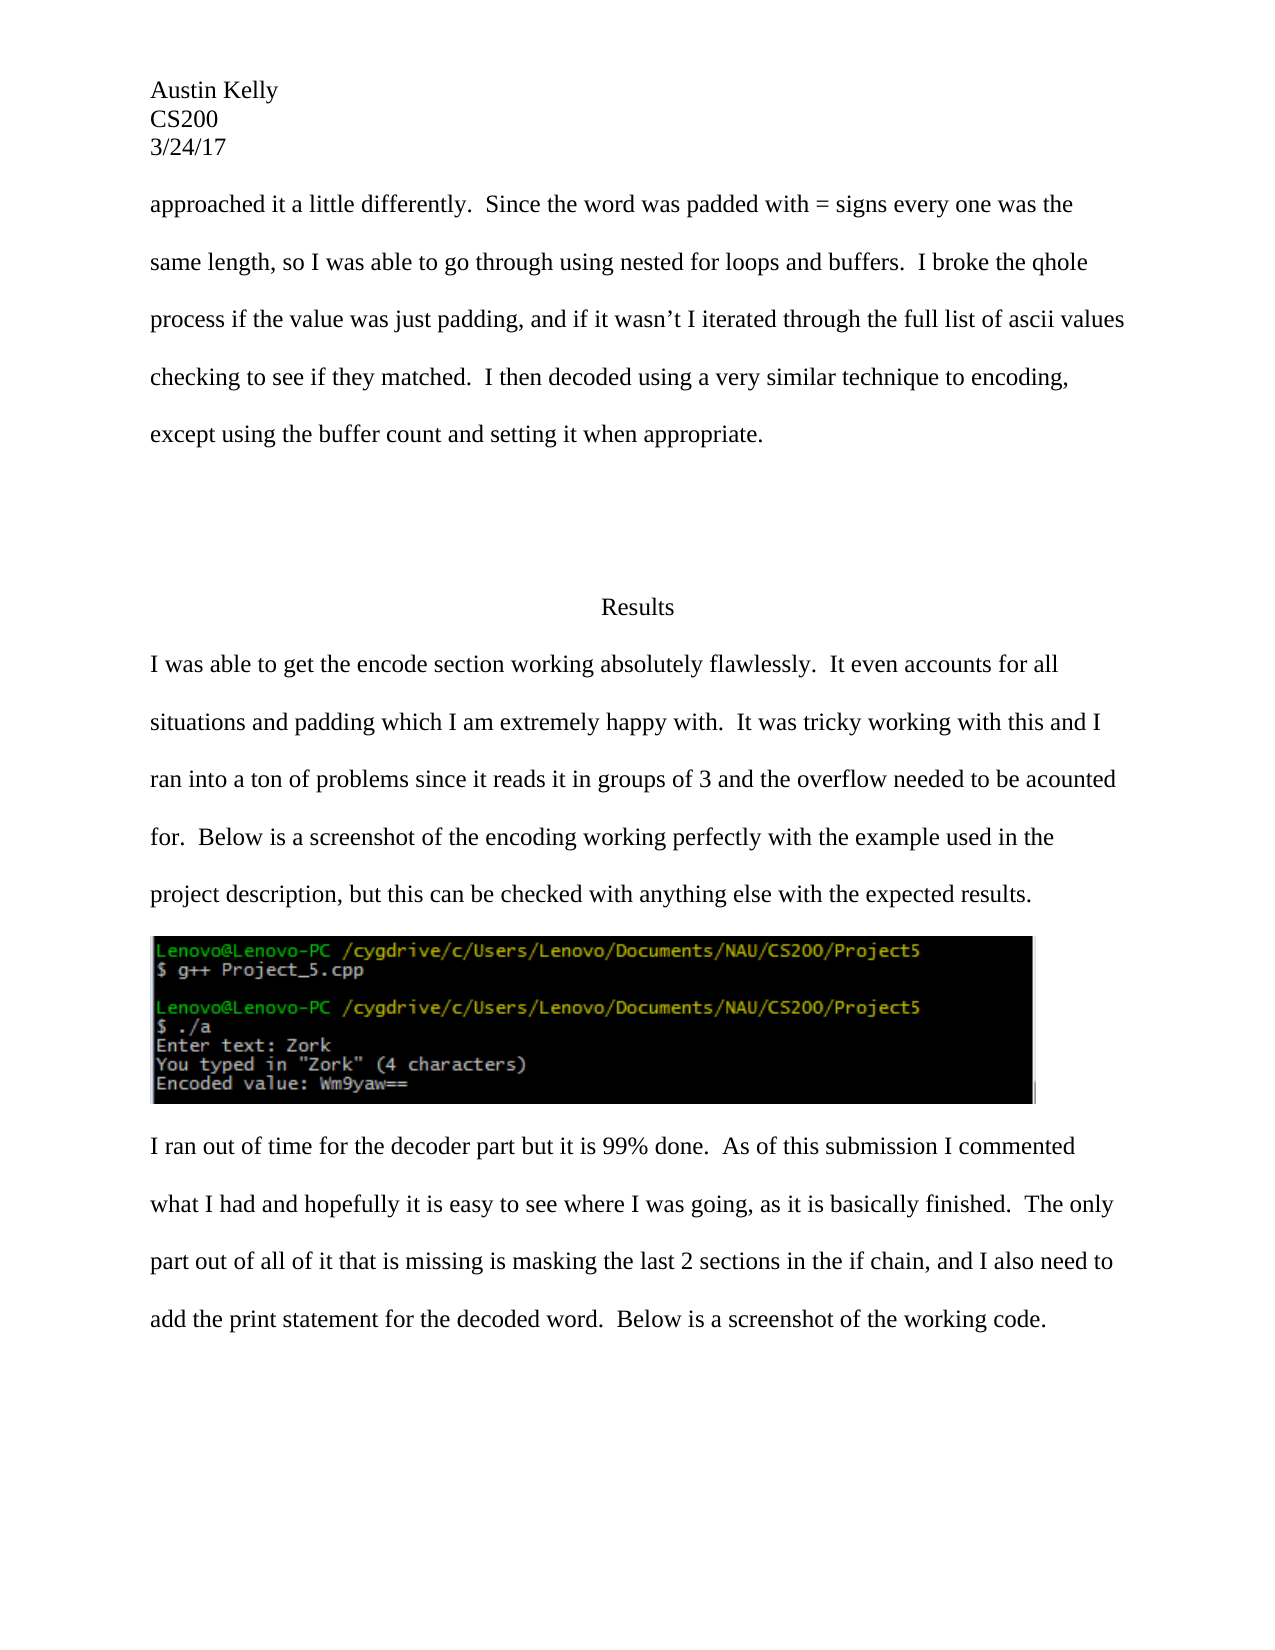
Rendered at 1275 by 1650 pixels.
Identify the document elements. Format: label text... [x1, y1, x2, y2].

picture [150, 936, 1036, 1104]
text I ran out of time for the decoder part but it is 99% done. As of this submission I commented what I had and hopefully it is easy to see where I was going, as it is basically finished. The only part out of all of it that is missing is masking the last 2 sections in the if chain, and I also need to add the print statement for the decoded word. Below is a screenshot of the working code. [150, 1131, 1125, 1332]
text Results [150, 592, 1125, 621]
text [150, 189, 1125, 448]
